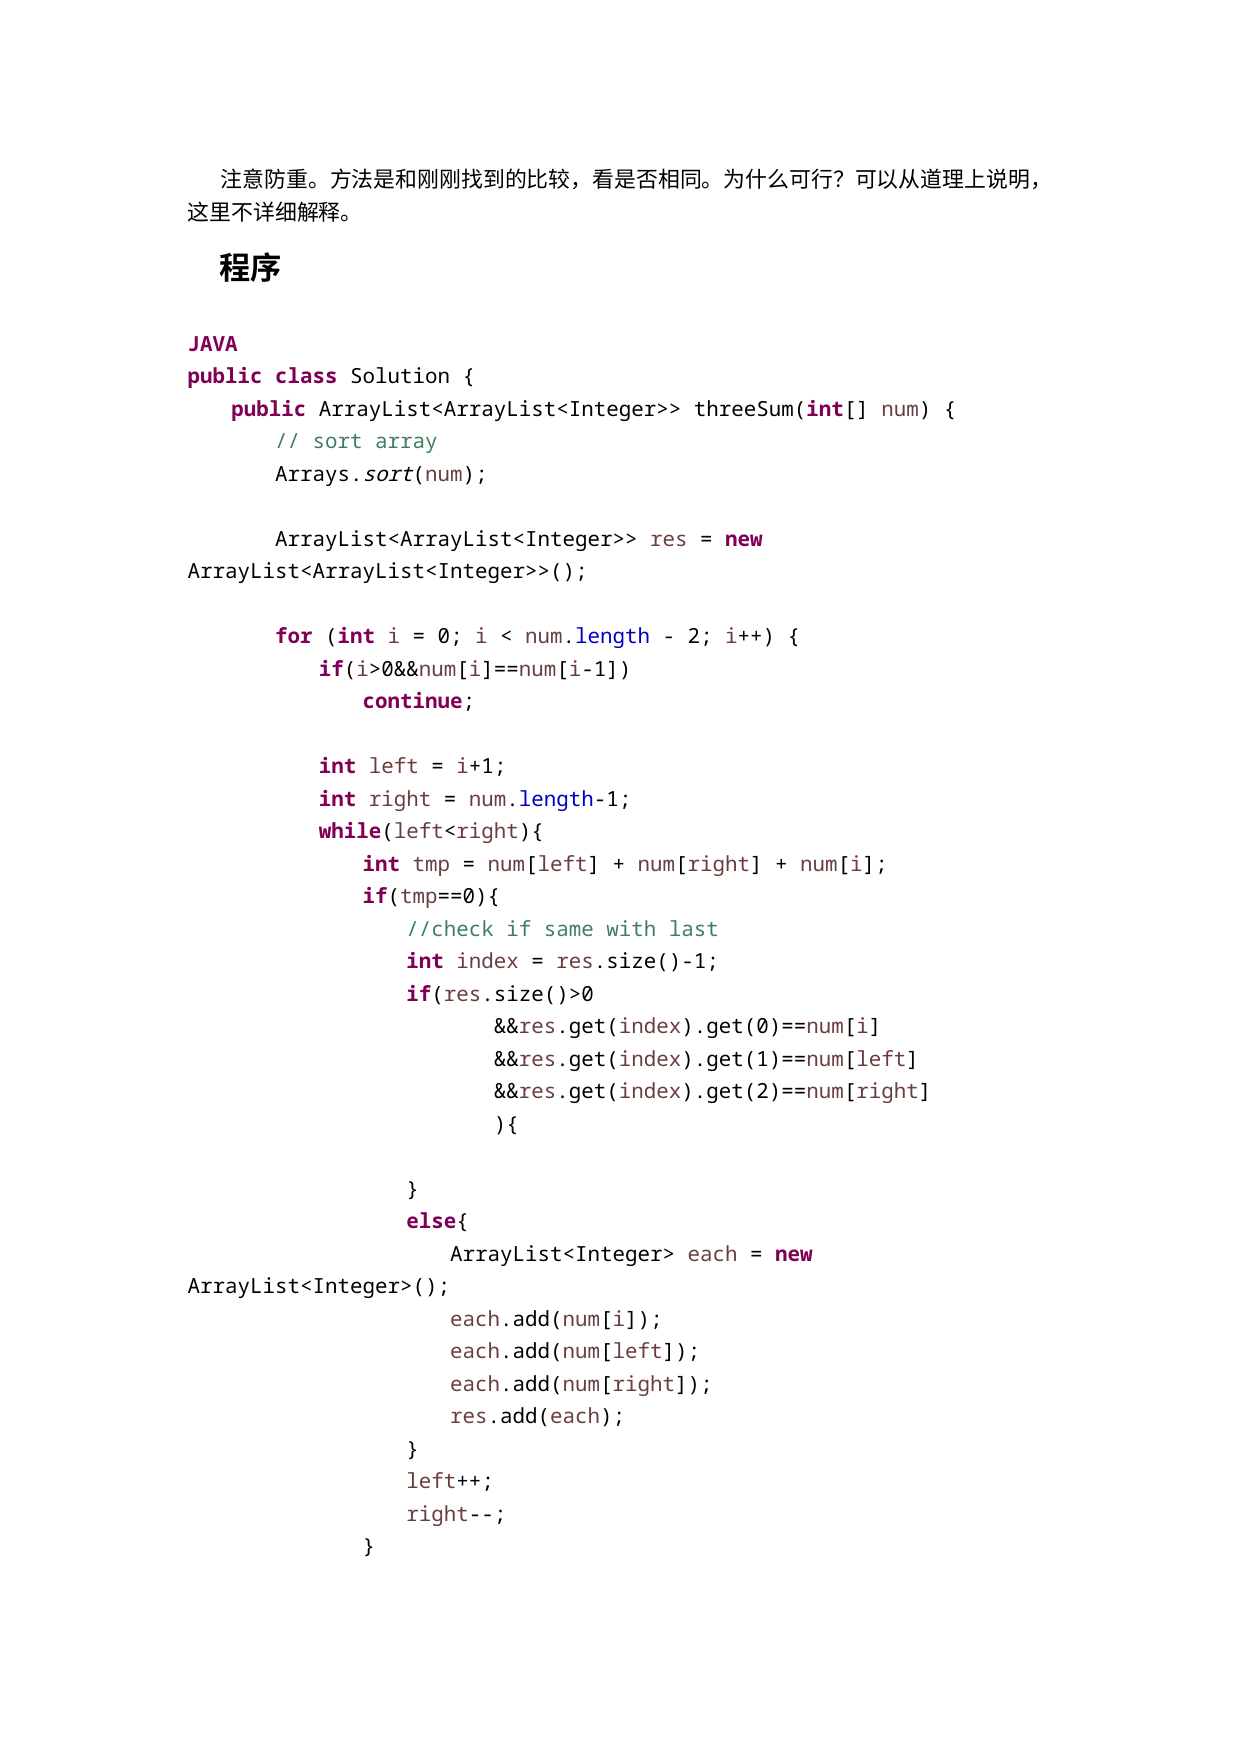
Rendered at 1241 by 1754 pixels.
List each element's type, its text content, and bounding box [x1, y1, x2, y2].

text } [187, 1172, 1053, 1204]
text &&res.get(index).get(1)==num[left] [187, 1042, 1053, 1074]
text ){ [187, 1107, 1053, 1139]
text // sort array [187, 424, 1053, 457]
text each.add(num[right]); [187, 1367, 1053, 1399]
text Arrays.sort(num); [187, 457, 1053, 489]
text continue; [187, 684, 1053, 717]
text ArrayList<Integer> each = new ArrayList<Integer>(); [187, 1237, 1053, 1302]
text } [187, 1529, 1053, 1562]
text while(left<right){ [187, 814, 1053, 847]
text res.add(each); [187, 1399, 1053, 1432]
text int left = i+1; [187, 749, 1053, 782]
text int right = num.length-1; [187, 782, 1053, 814]
text each.add(num[i]); [187, 1302, 1053, 1334]
subtitle 程序 [187, 233, 1053, 298]
text public class Solution { [187, 359, 1053, 392]
text 注意防重。方法是和刚刚找到的比较，看是否相同。为什么可行？可以从道理上说明，这里不详细解释。 [187, 162, 1053, 227]
text int index = res.size()-1; [187, 944, 1053, 977]
text public ArrayList<ArrayList<Integer>> threeSum(int[] num) { [187, 392, 1053, 424]
text int tmp = num[left] + num[right] + num[i]; [187, 847, 1053, 879]
text ArrayList<ArrayList<Integer>> res = new ArrayList<ArrayList<Integer>>(); [187, 522, 1053, 587]
text if(tmp==0){ [187, 879, 1053, 912]
text right--; [187, 1497, 1053, 1529]
text if(res.size()>0 [187, 977, 1053, 1009]
text else{ [187, 1204, 1053, 1237]
text //check if same with last [187, 912, 1053, 944]
text &&res.get(index).get(0)==num[i] [187, 1009, 1053, 1042]
text } [187, 1432, 1053, 1464]
text for (int i = 0; i < num.length - 2; i++) { [187, 619, 1053, 652]
text if(i>0&&num[i]==num[i-1]) [187, 652, 1053, 684]
text &&res.get(index).get(2)==num[right] [187, 1074, 1053, 1107]
text left++; [187, 1464, 1053, 1497]
text each.add(num[left]); [187, 1334, 1053, 1367]
text JAVA [187, 327, 1053, 359]
